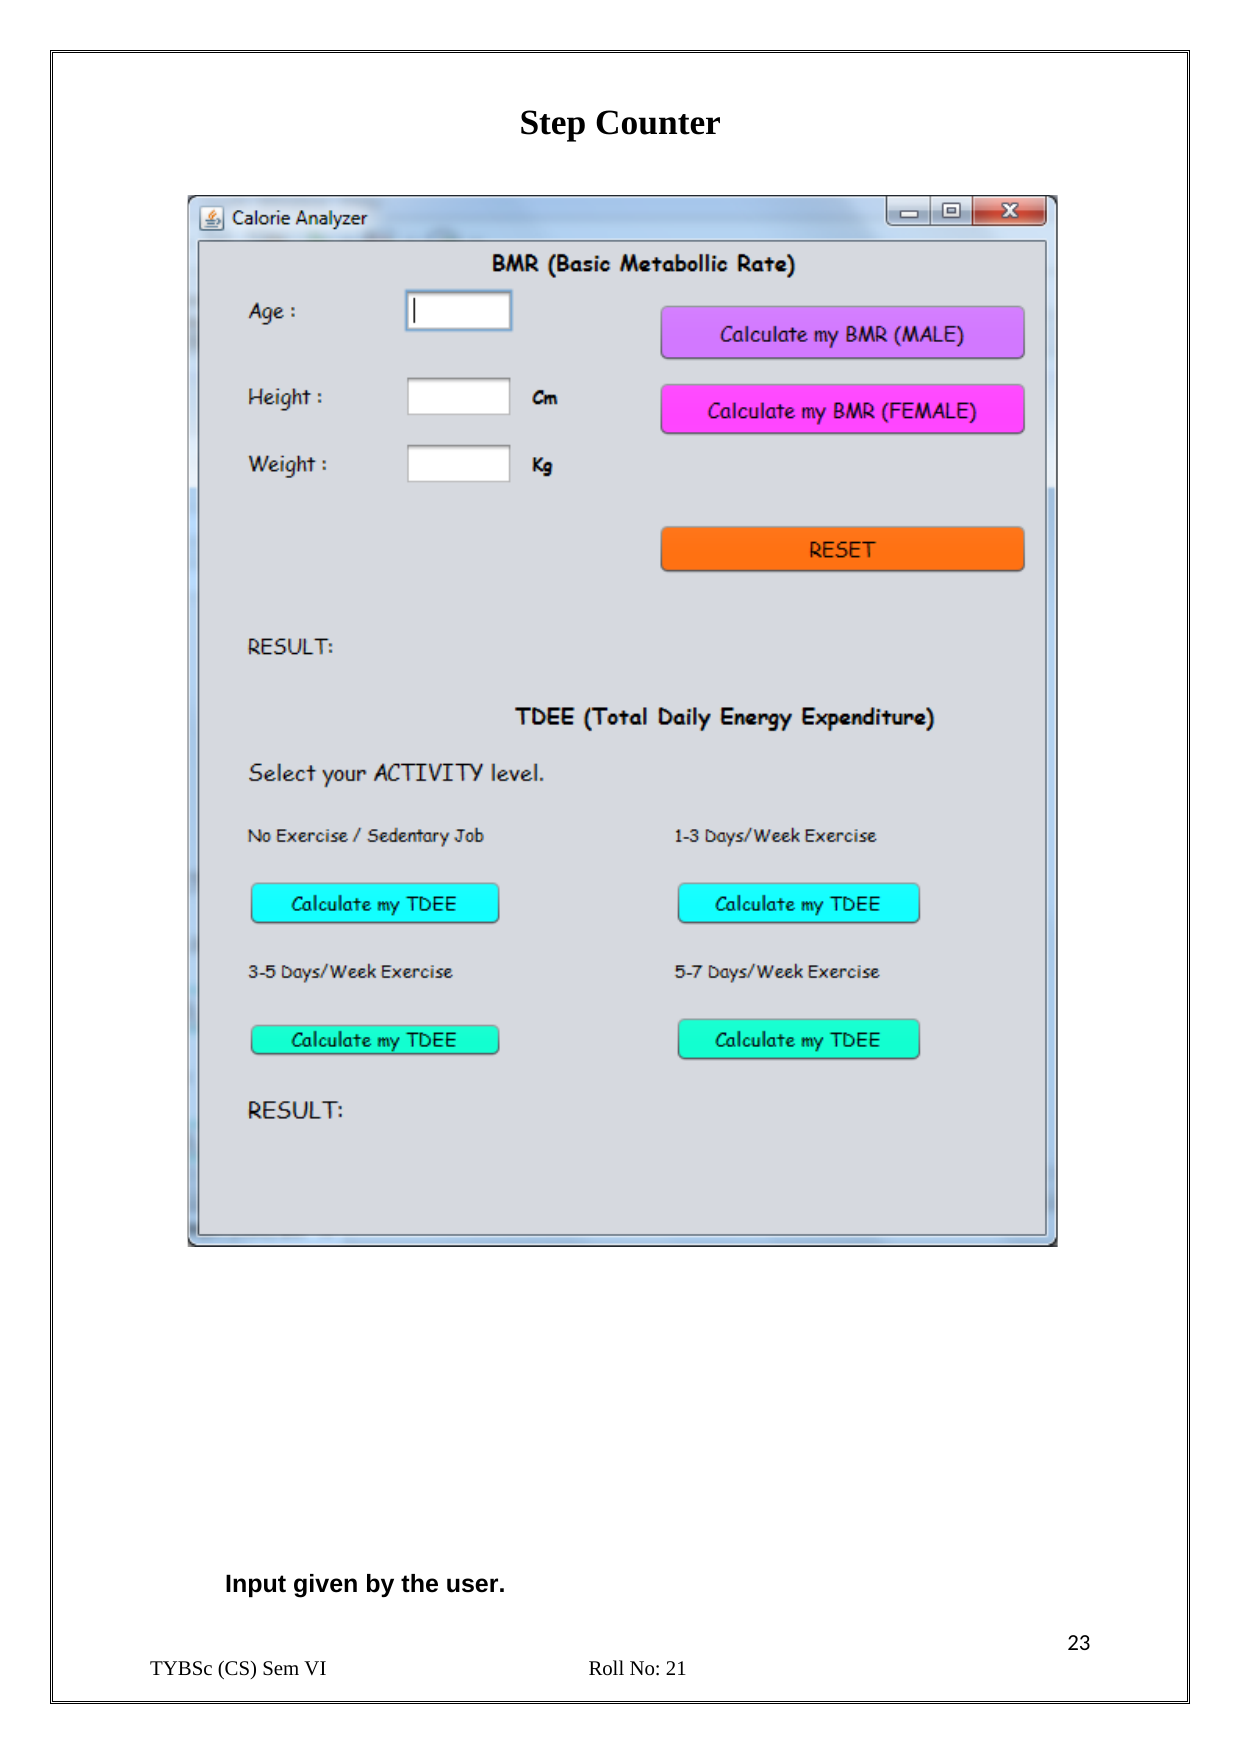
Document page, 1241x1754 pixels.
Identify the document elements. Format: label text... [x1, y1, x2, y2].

text Input given by the user. [225, 1568, 1090, 1597]
picture [187, 195, 1058, 1247]
